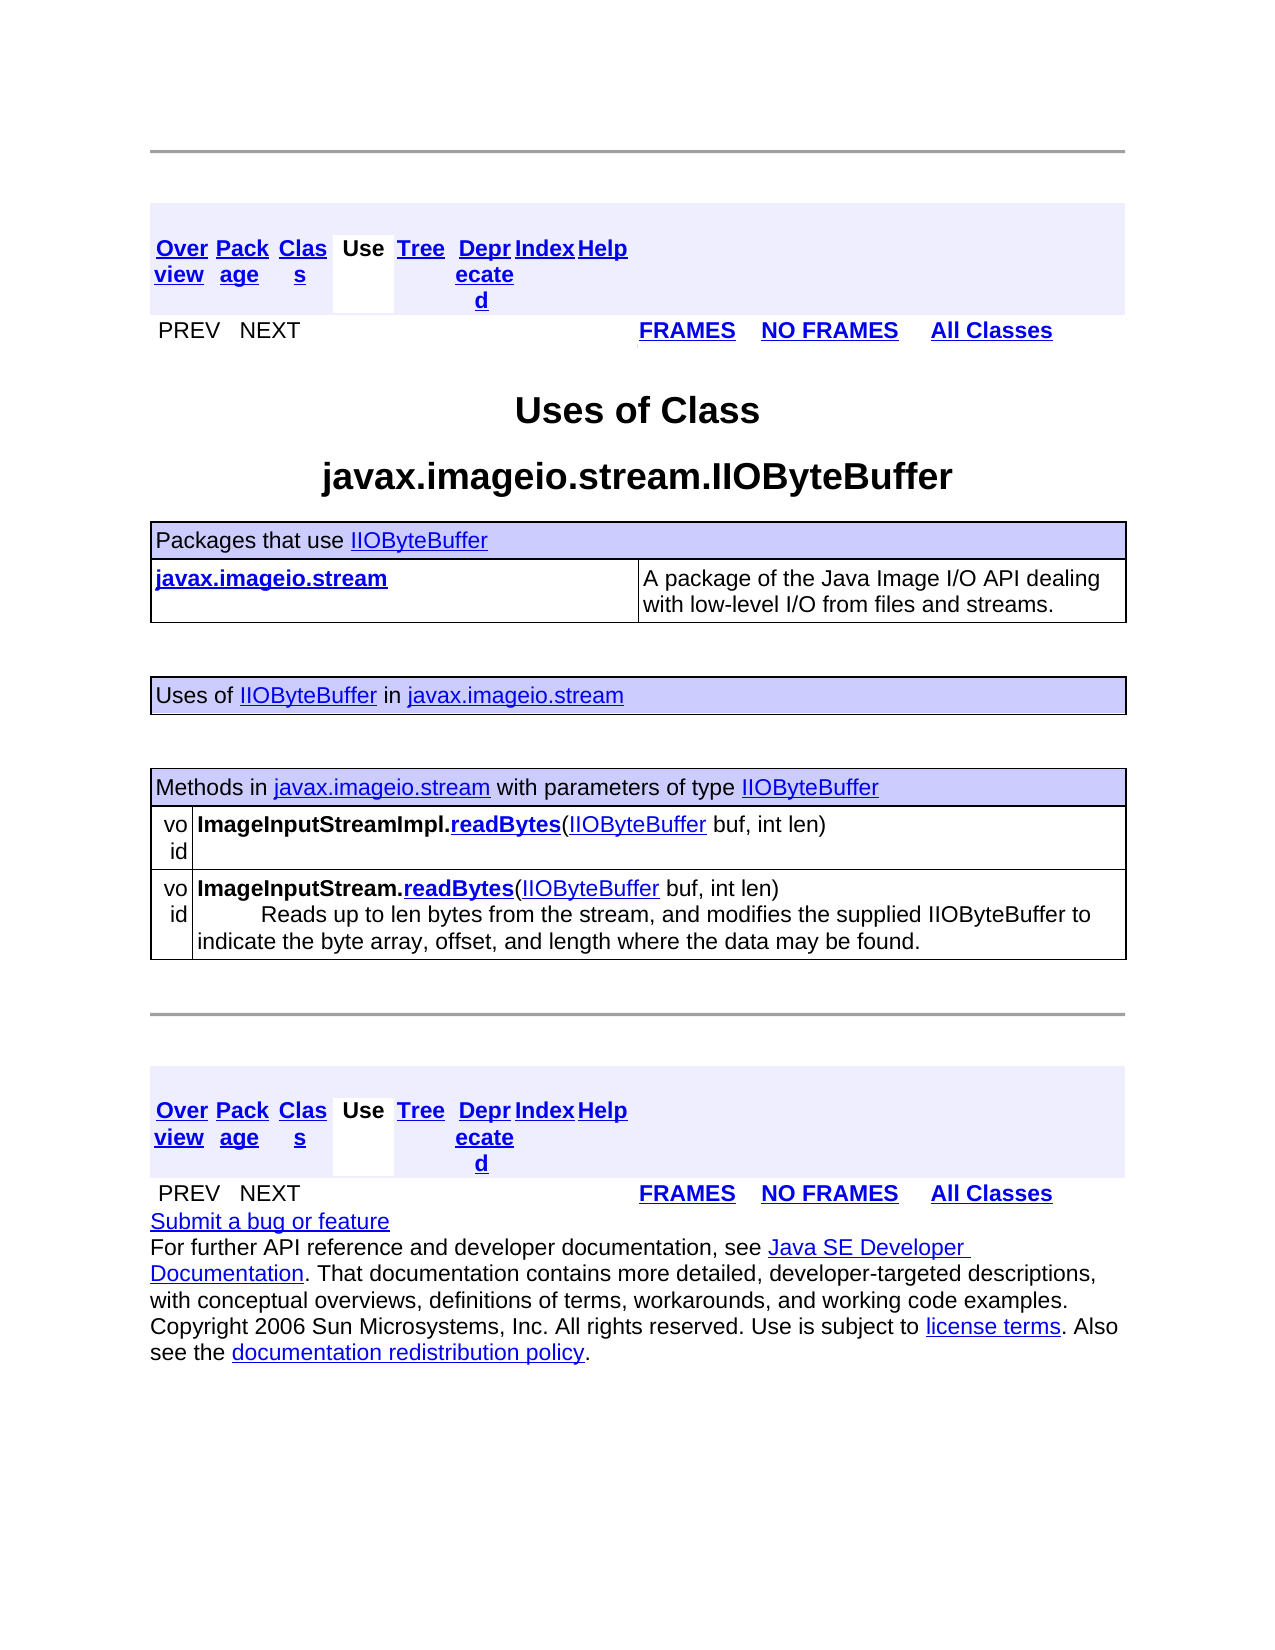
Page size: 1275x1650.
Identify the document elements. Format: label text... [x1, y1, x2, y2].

text Submit a bug or feature [150, 1208, 1125, 1234]
text Uses of Class [150, 388, 1125, 431]
table_header [150, 1066, 1125, 1178]
table_cell FRAMES NO FRAMES All Classes [638, 315, 1125, 345]
table_header Methods in javax.imageio.stream with parameters of type IIOByteBuffer [152, 769, 1125, 805]
text javax.imageio.stream.IIOByteBuffer [150, 454, 1125, 497]
text Copyright 2006 Sun Microsystems, Inc. All rights reserved. Use is subject to license terms. Also see the documentation redistribution policy. [150, 1313, 1125, 1366]
table_header [150, 203, 1125, 315]
table_header Uses of IIOByteBuffer in javax.imageio.stream [152, 678, 1125, 713]
text For further API reference and developer documentation, see Java SE Developer Documentation. That documentation contains more detailed, developer-targeted descriptions, with conceptual overviews, definitions of terms, workarounds, and working code examples. [150, 1234, 1125, 1313]
table_cell ImageInputStreamImpl.readBytes(IIOByteBuffer buf, int len) [193, 807, 1125, 869]
table_header Packages that use IIOByteBuffer [152, 523, 1125, 558]
table_cell PREV NEXT [150, 315, 637, 345]
table_cell A package of the Java Image I/O API dealing with low-level I/O from files and streams. [639, 560, 1125, 622]
table_cell FRAMES NO FRAMES All Classes [638, 1178, 1125, 1208]
table_cell void [152, 807, 192, 869]
table_cell PREV NEXT [150, 1178, 637, 1208]
table_cell void [152, 870, 192, 959]
table_cell javax.imageio.stream [152, 560, 638, 622]
table_cell ImageInputStream.readBytes(IIOByteBuffer buf, int len) Reads up to len bytes from the stream, and modifies the supplied IIOByteBuffer to indicate the byte array, offset, and length where the data may be found. [193, 870, 1125, 959]
